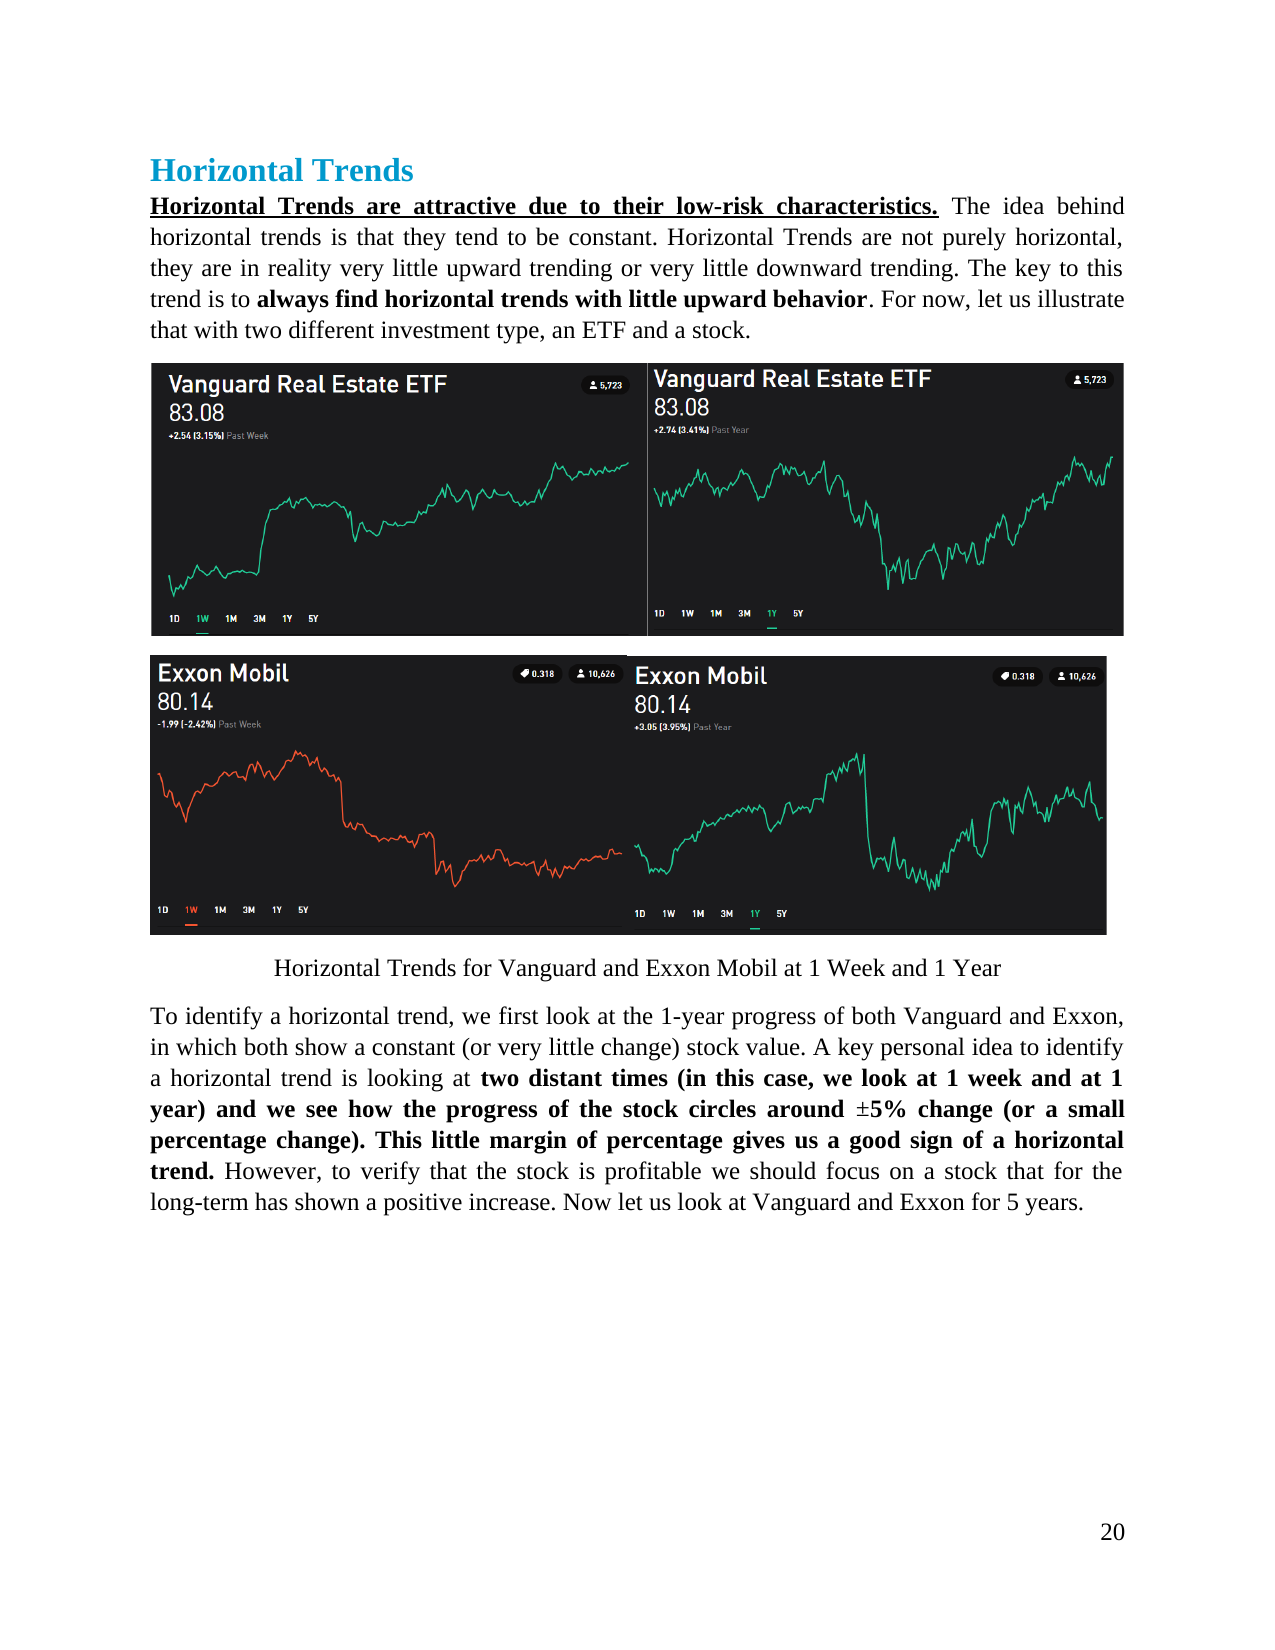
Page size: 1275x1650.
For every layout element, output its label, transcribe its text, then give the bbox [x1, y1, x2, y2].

picture [151, 363, 1124, 636]
text Horizontal Trends are attractive due to their low-risk characteristics. The idea behind horizontal trends is that they tend to be constant. Horizontal Trends are not purely horizontal, they are in reality very little upward trending or very little downward trending. The key to this trend is to always find horizontal trends with little upward behavior. For now, let us illustrate that with two different investment type, an ETF and a stock. [150, 191, 1125, 344]
subtitle Horizontal Trends [150, 150, 1125, 188]
text To identify a horizontal trend, we first look at the 1-year progress of both Vanguard and Exxon, in which both show a constant (or very little change) stock value. A key personal idea to identify a horizontal trend is looking at two distant times (in this case, we look at 1 week and at 1 year) and we see how the progress of the stock circles around 5% change (or a small percentage change). This little margin of percentage gives us a good sign of a horizontal trend. However, to verify that the stock is profitable we should focus on a stock that for the long-term has shown a positive increase. Now let us look at Vanguard and Exxon for 5 years. [150, 1001, 1125, 1216]
picture [150, 655, 1107, 935]
text Horizontal Trends for Vanguard and Exxon Mobil at 1 Week and 1 Year [150, 953, 1125, 982]
